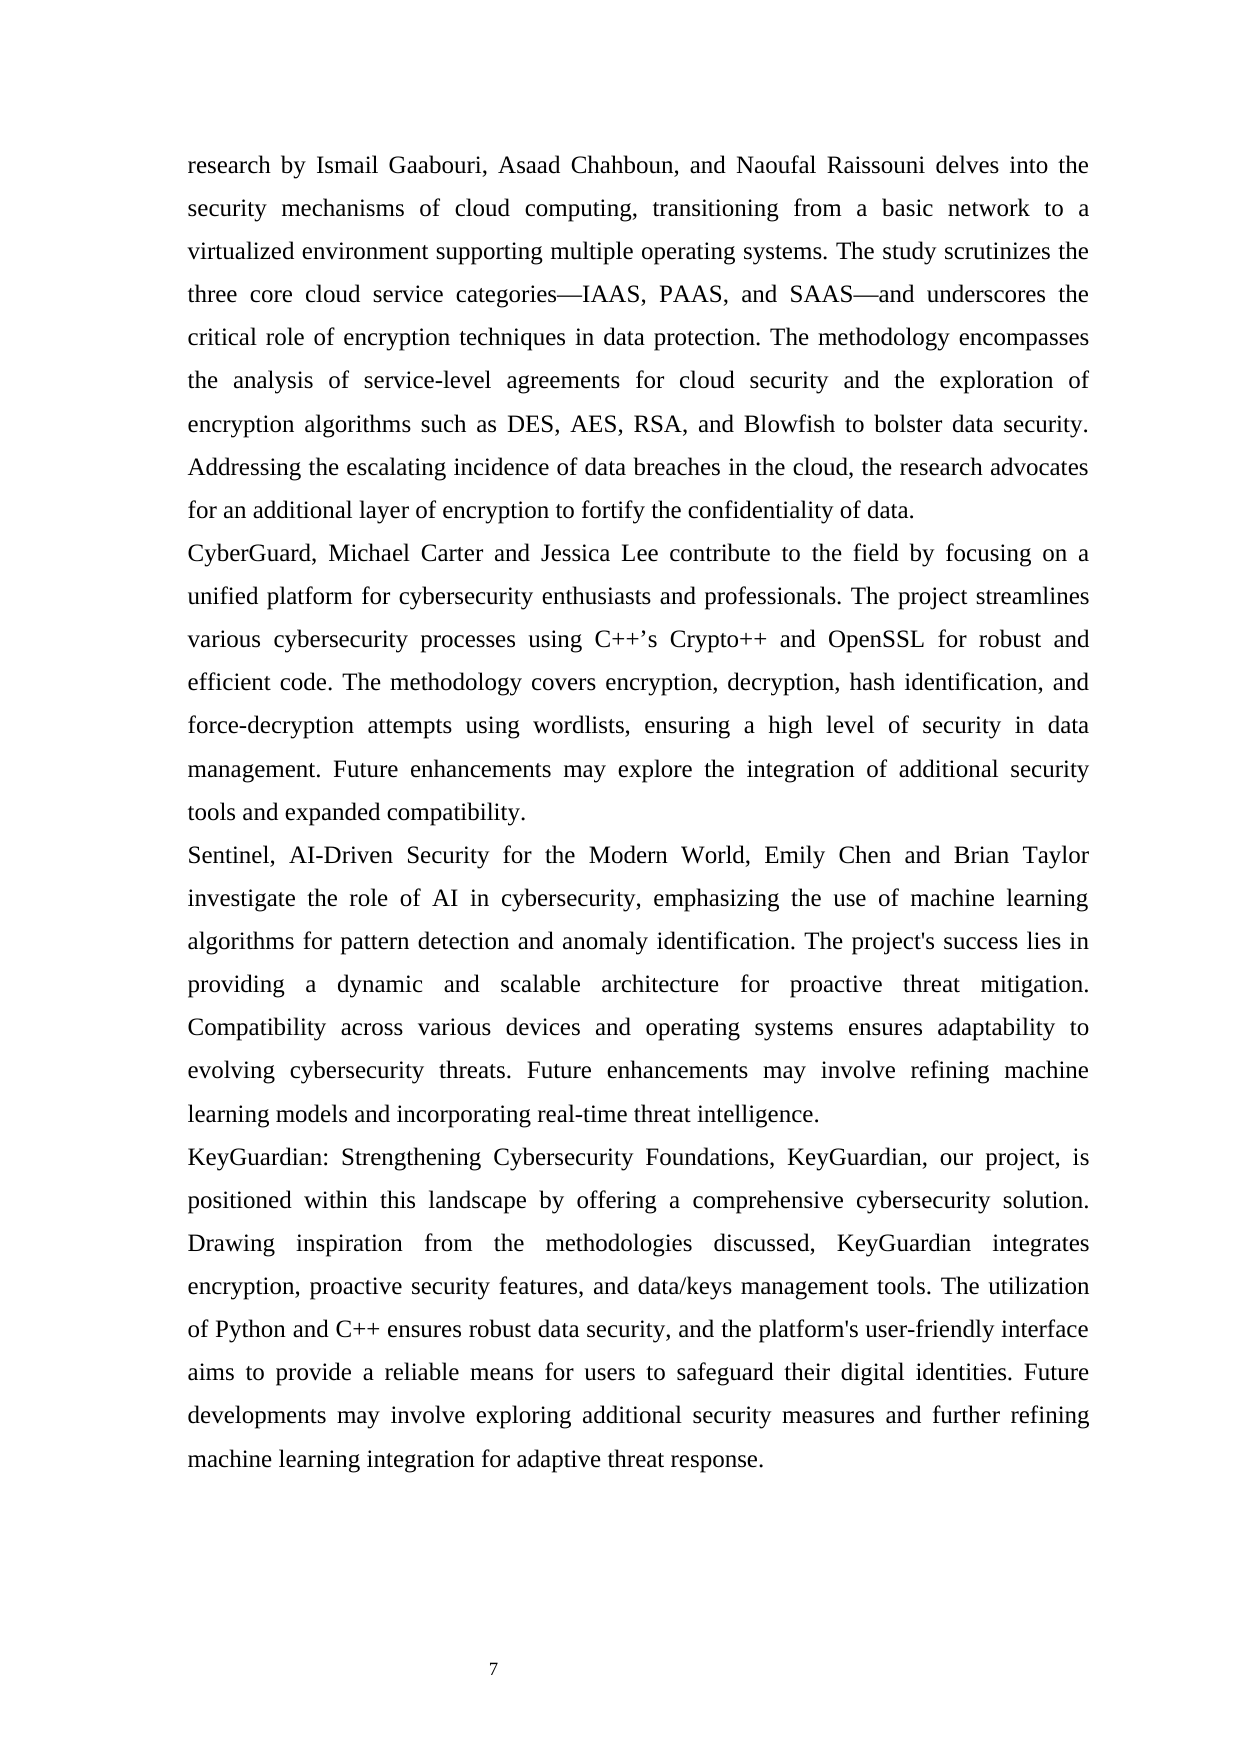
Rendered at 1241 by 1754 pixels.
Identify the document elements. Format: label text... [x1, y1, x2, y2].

text KeyGuardian: Strengthening Cybersecurity Foundations, KeyGuardian, our project, is positioned within this landscape by offering a comprehensive cybersecurity solution. Drawing inspiration from the methodologies discussed, KeyGuardian integrates encryption, proactive security features, and data/keys management tools. The utilization of Python and C++ ensures robust data security, and the platform's user-friendly interface aims to provide a reliable means for users to safeguard their digital identities. Future developments may involve exploring additional security measures and further refining machine learning integration for adaptive threat response. [187, 1142, 1090, 1472]
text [187, 150, 1090, 524]
text CyberGuard, Michael Carter and Jessica Lee contribute to the field by focusing on a unified platform for cybersecurity enthusiasts and professionals. The project streamlines various cybersecurity processes using C++’s Crypto++ and OpenSSL for robust and efficient code. The methodology covers encryption, decryption, hash identification, and force-decryption attempts using wordlists, ensuring a high level of security in data management. Future enhancements may explore the integration of additional security tools and expanded compatibility. [187, 538, 1090, 826]
text Sentinel, AI-Driven Security for the Modern World, Emily Chen and Brian Taylor investigate the role of AI in cybersecurity, emphasizing the use of machine learning algorithms for pattern detection and anomaly identification. The project's success lies in providing a dynamic and scalable architecture for proactive threat mitigation. Compatibility across various devices and operating systems ensures adaptability to evolving cybersecurity threats. Future enhancements may involve refining machine learning models and incorporating real-time threat intelligence. [187, 840, 1090, 1127]
